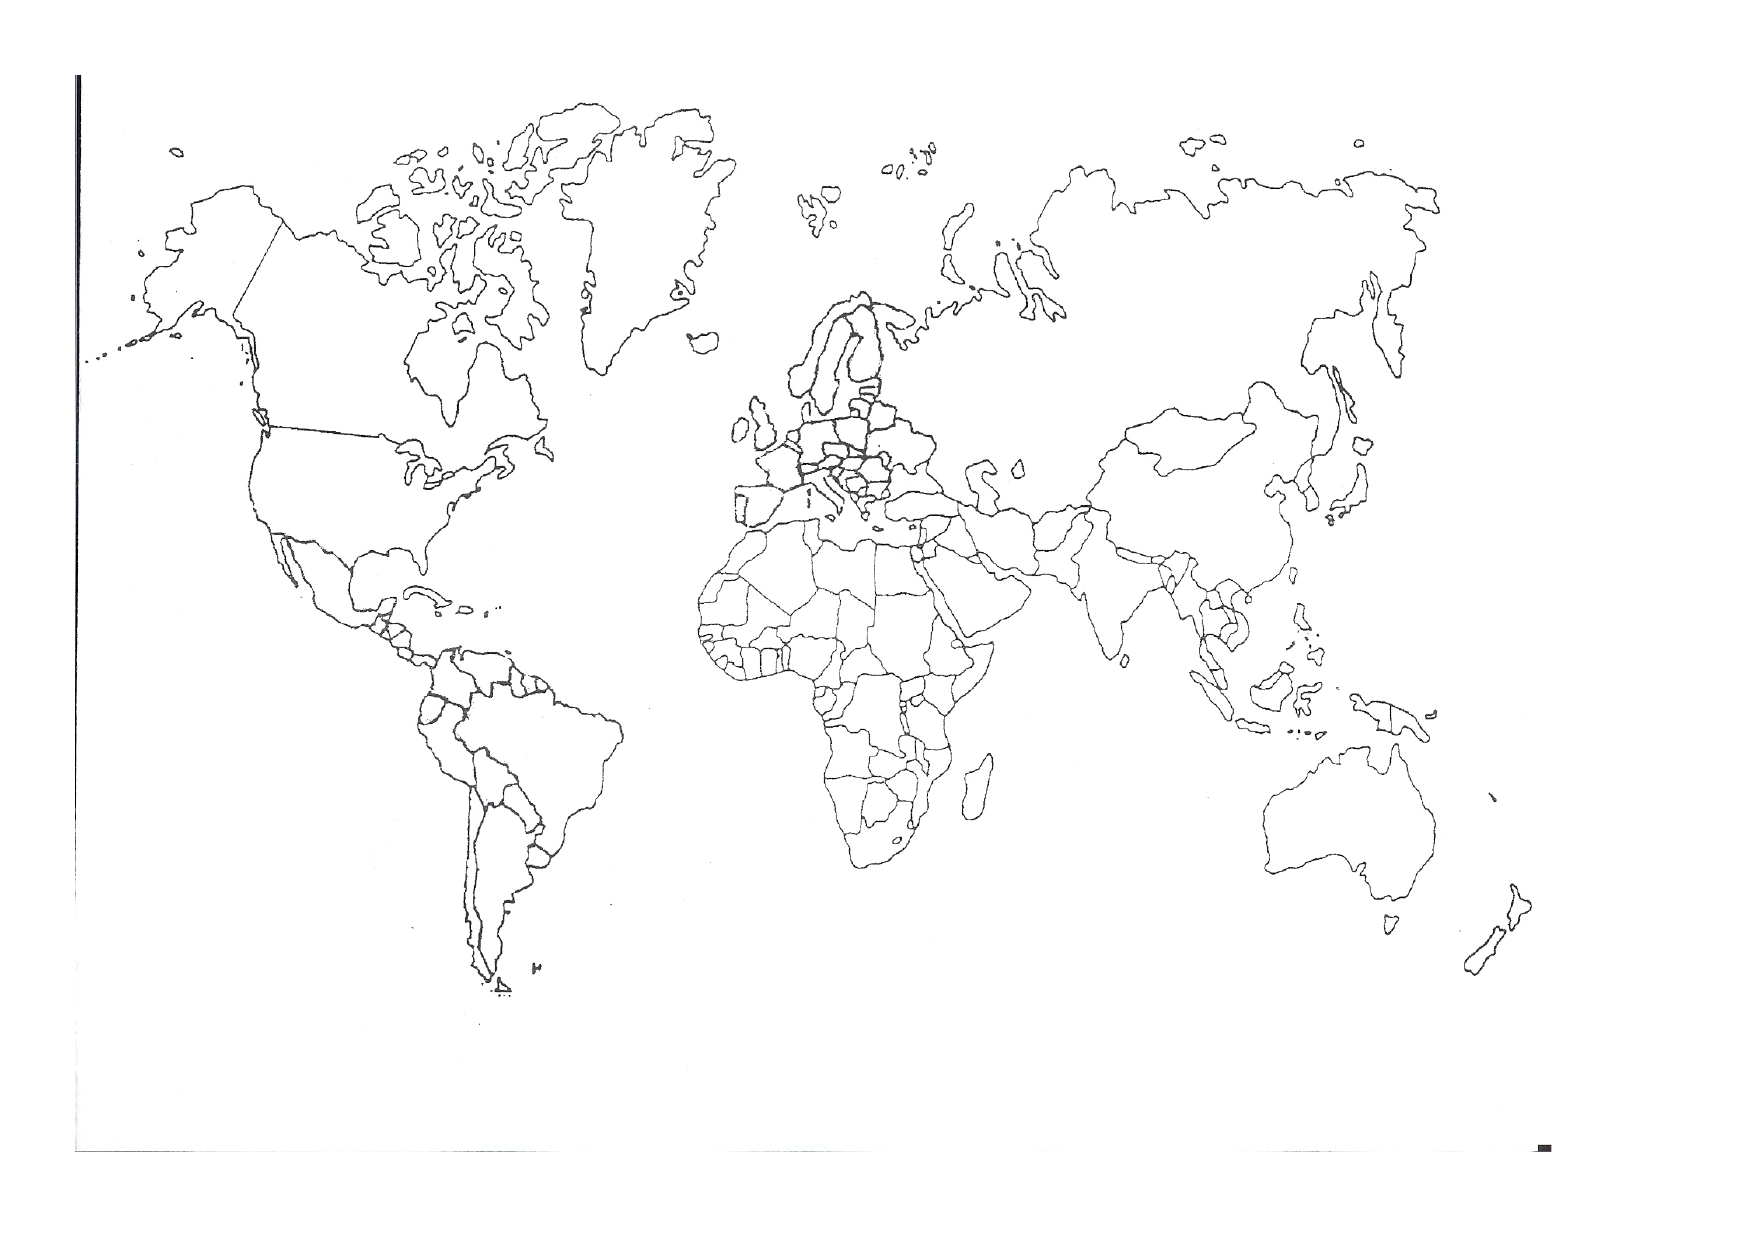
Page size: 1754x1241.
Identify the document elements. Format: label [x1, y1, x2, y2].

picture [75, 75, 1552, 1152]
